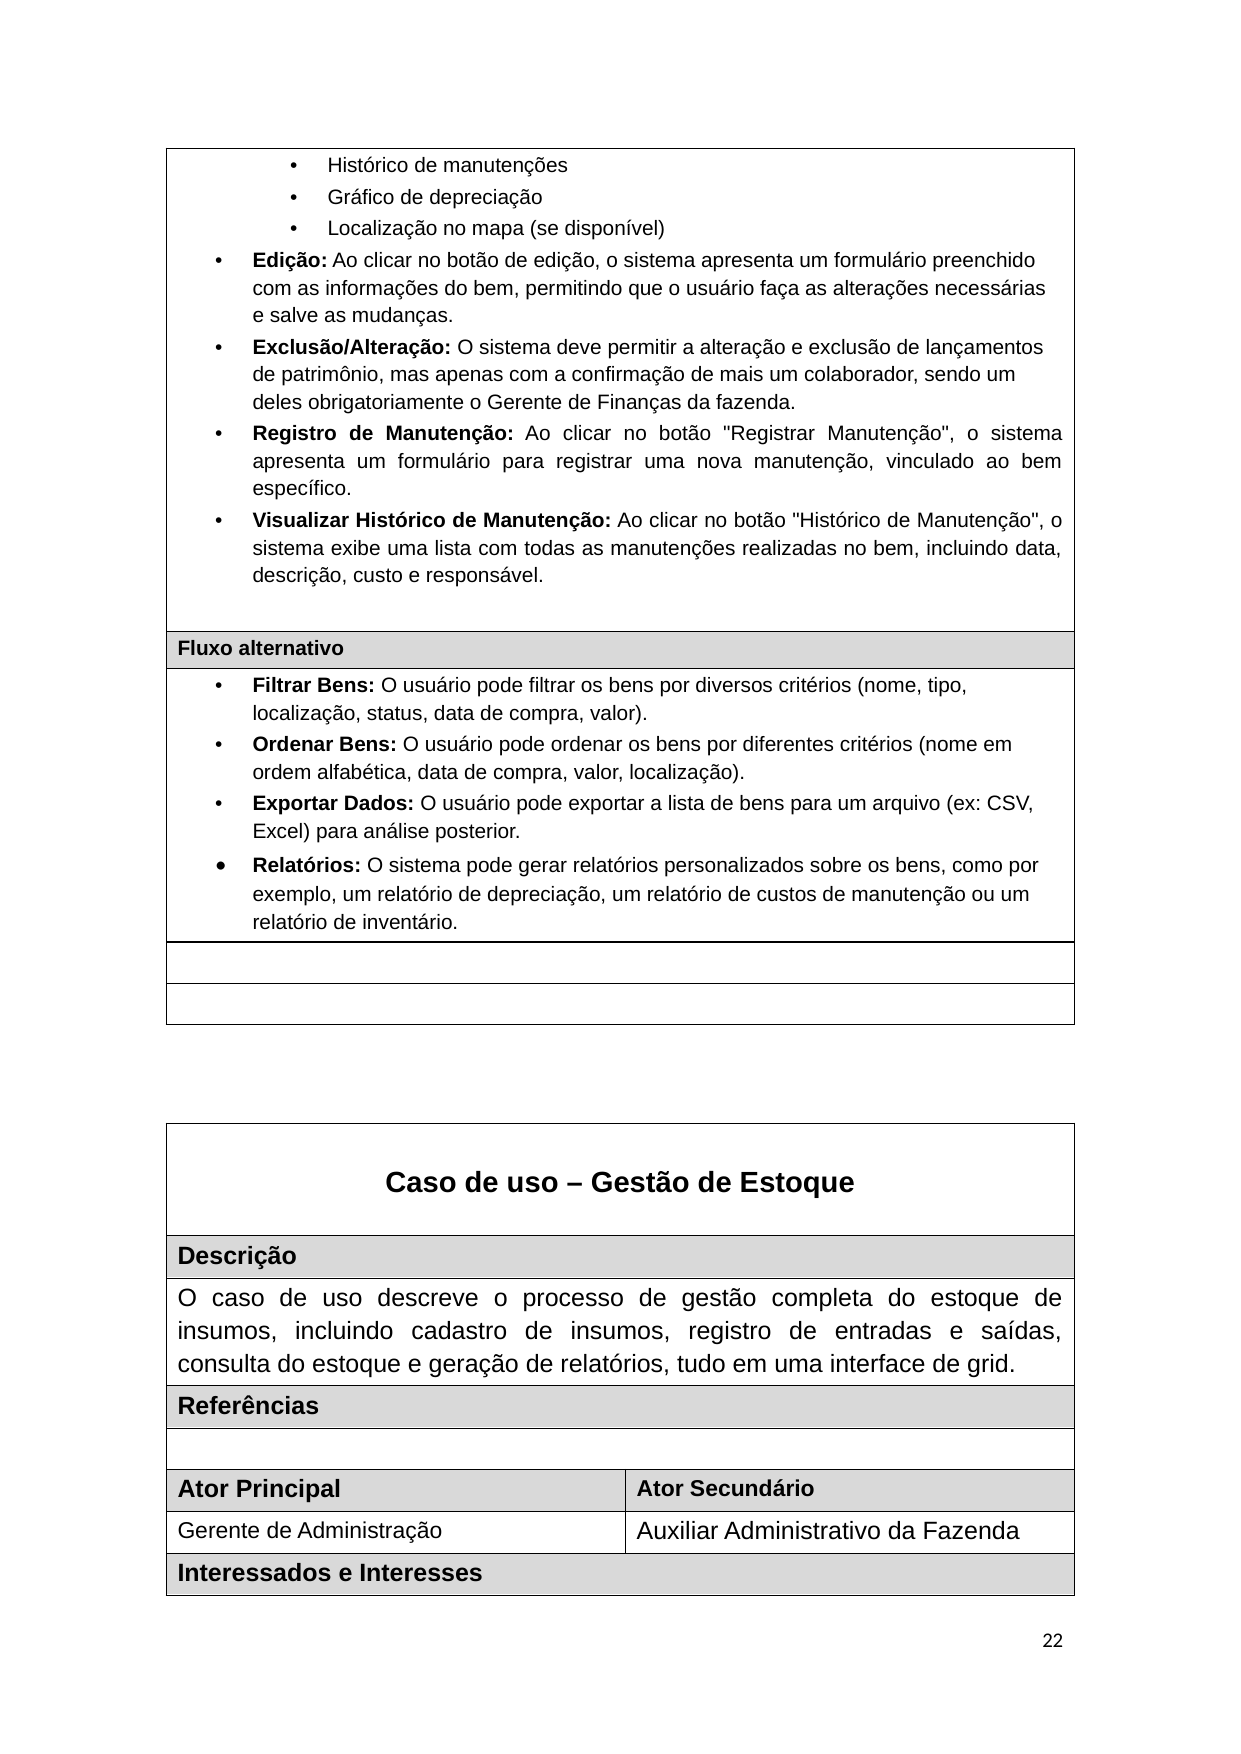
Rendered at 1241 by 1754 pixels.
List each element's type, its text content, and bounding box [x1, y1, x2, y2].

table_cell Gerente de Administração [167, 1512, 625, 1553]
table_cell Ator Principal [167, 1470, 625, 1511]
table_cell O caso de uso descreve o processo de gestão completa do estoque de insumos, incluindo cadastro de insumos, registro de entradas e saídas, consulta do estoque e geração de relatórios, tudo em uma interface de grid. [167, 1279, 1074, 1385]
table_cell Filtrar Bens: O usuário pode filtrar os bens por diversos critérios (nome, tipo, localização, status, data de compra, valor). Ordenar Bens: O usuário pode ordenar os bens por diferentes critérios (nome em ordem alfabética, data de compra, valor, localização). Exportar Dados: O usuário pode exportar a lista de bens para um arquivo (ex: CSV, Excel) para análise posterior. Relatórios: O sistema pode gerar relatórios personalizados sobre os bens, como por exemplo, um relatório de depreciação, um relatório de custos de manutenção ou um relatório de inventário. [167, 669, 1074, 941]
table_cell Auxiliar Administrativo da Fazenda [626, 1512, 1074, 1553]
table_cell [167, 984, 1074, 1024]
table_cell Fluxo alternativo [167, 632, 1074, 668]
table_cell Interessados e Interesses [167, 1554, 1074, 1594]
table_cell Descrição [167, 1236, 1074, 1277]
table_header Caso de uso – Gestão de Estoque [167, 1124, 1074, 1235]
table_cell Referências [167, 1386, 1074, 1427]
table_cell [167, 1429, 1074, 1469]
table_cell [167, 943, 1074, 983]
table_cell Ator Secundário [626, 1470, 1074, 1511]
